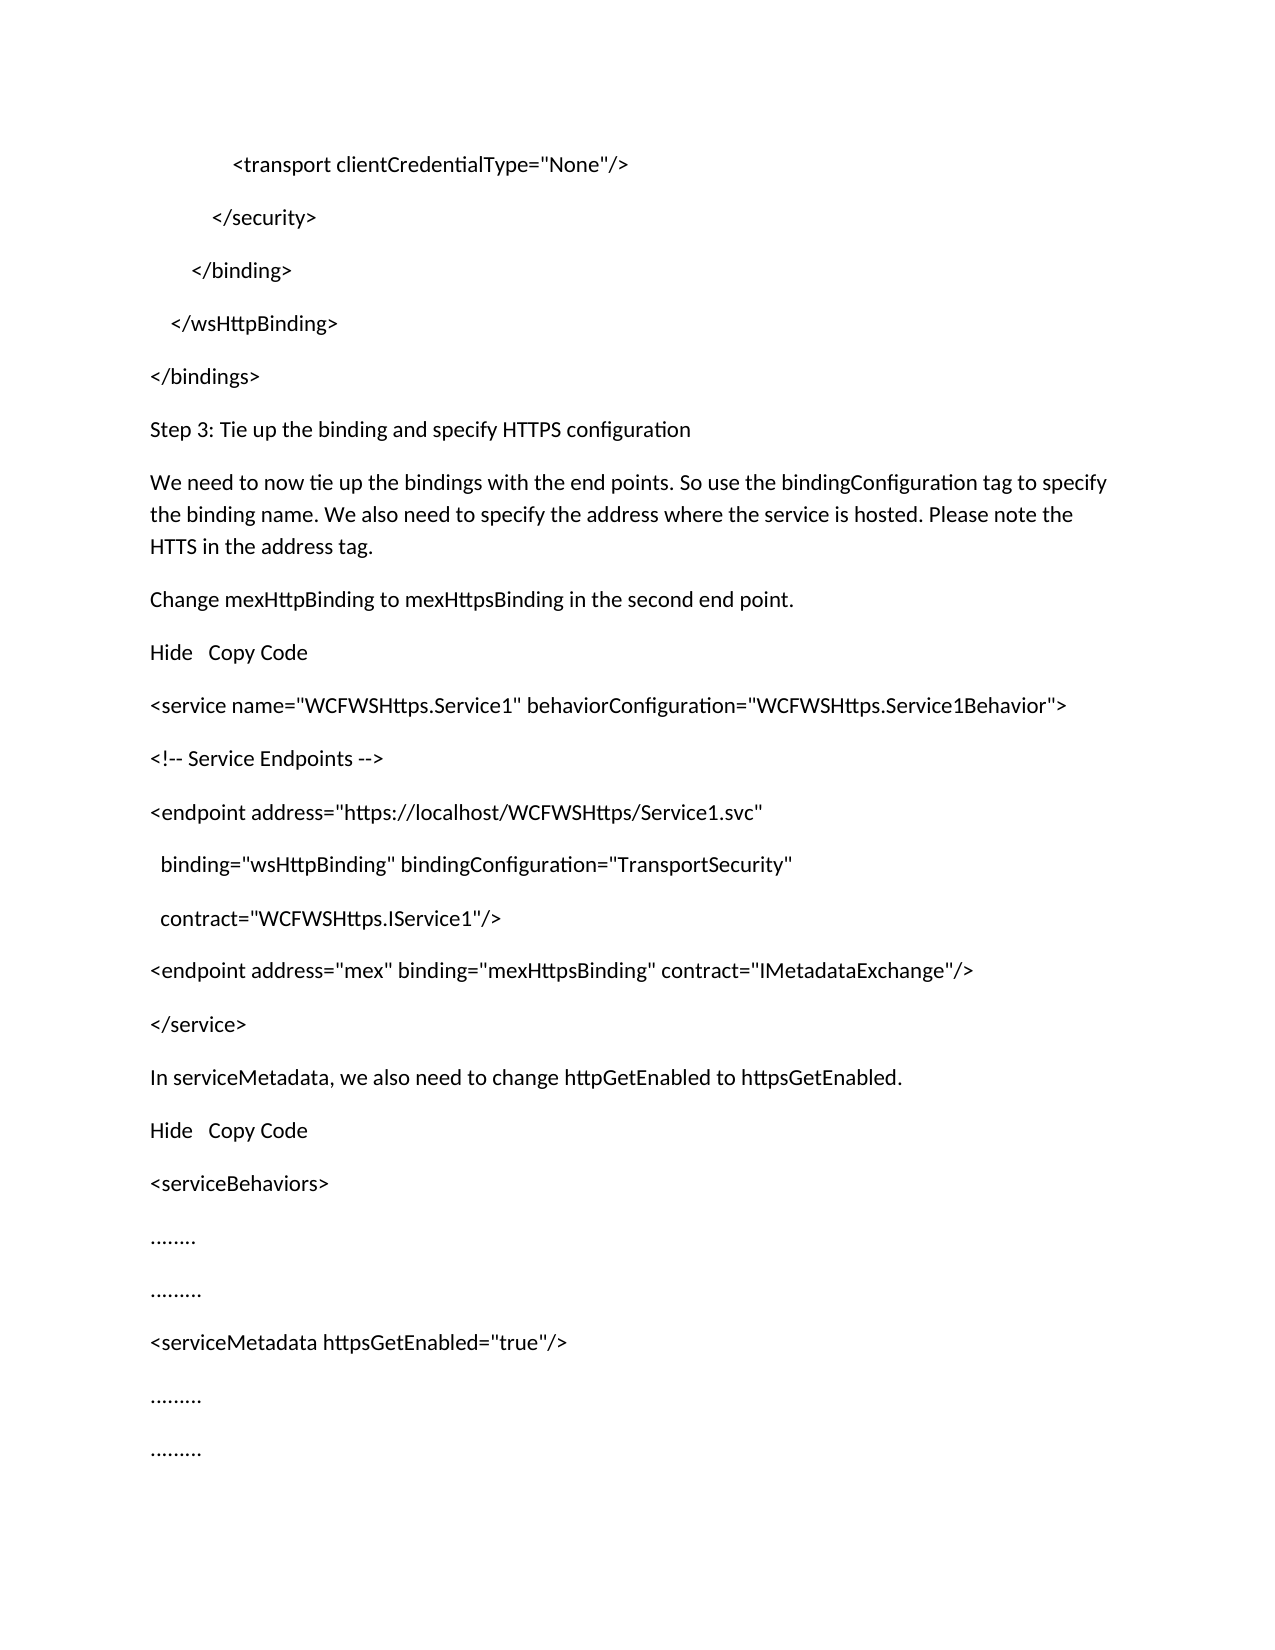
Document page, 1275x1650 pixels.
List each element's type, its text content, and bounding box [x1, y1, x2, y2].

text ........ [150, 1222, 1125, 1250]
text ......... [150, 1434, 1125, 1462]
text </binding> [150, 256, 1125, 284]
text <transport clientCredentialType="None"/> [150, 150, 1125, 178]
text <serviceMetadata httpsGetEnabled="true"/> [150, 1328, 1125, 1356]
text contract="WCFWSHttps.IService1"/> [150, 904, 1125, 932]
text </service> [150, 1010, 1125, 1038]
text Change mexHttpBinding to mexHttpsBinding in the second end point. [150, 586, 1125, 613]
text </bindings> [150, 362, 1125, 390]
text </wsHttpBinding> [150, 309, 1125, 337]
text <!-- Service Endpoints --> [150, 744, 1125, 773]
text <serviceBehaviors> [150, 1169, 1125, 1197]
text In serviceMetadata, we also need to change httpGetEnabled to httpsGetEnabled. [150, 1063, 1125, 1091]
text <endpoint address="mex" binding="mexHttpsBinding" contract="IMetadataExchange"/> [150, 957, 1125, 985]
text Step 3: Tie up the binding and specify HTTPS configuration [150, 415, 1125, 443]
text Hide Copy Code [150, 638, 1125, 667]
text Hide Copy Code [150, 1116, 1125, 1144]
text We need to now tie up the bindings with the end points. So use the bindingConfiguration tag to specify the binding name. We also need to specify the address where the service is hosted. Please note the HTTS in the address tag. [150, 468, 1125, 561]
text ......... [150, 1381, 1125, 1409]
text <endpoint address="https://localhost/WCFWSHttps/Service1.svc" [150, 798, 1125, 826]
text binding="wsHttpBinding" bindingConfiguration="TransportSecurity" [150, 851, 1125, 879]
text <service name="WCFWSHttps.Service1" behaviorConfiguration="WCFWSHttps.Service1Behavior"> [150, 692, 1125, 719]
text </security> [150, 203, 1125, 231]
text ......... [150, 1275, 1125, 1303]
